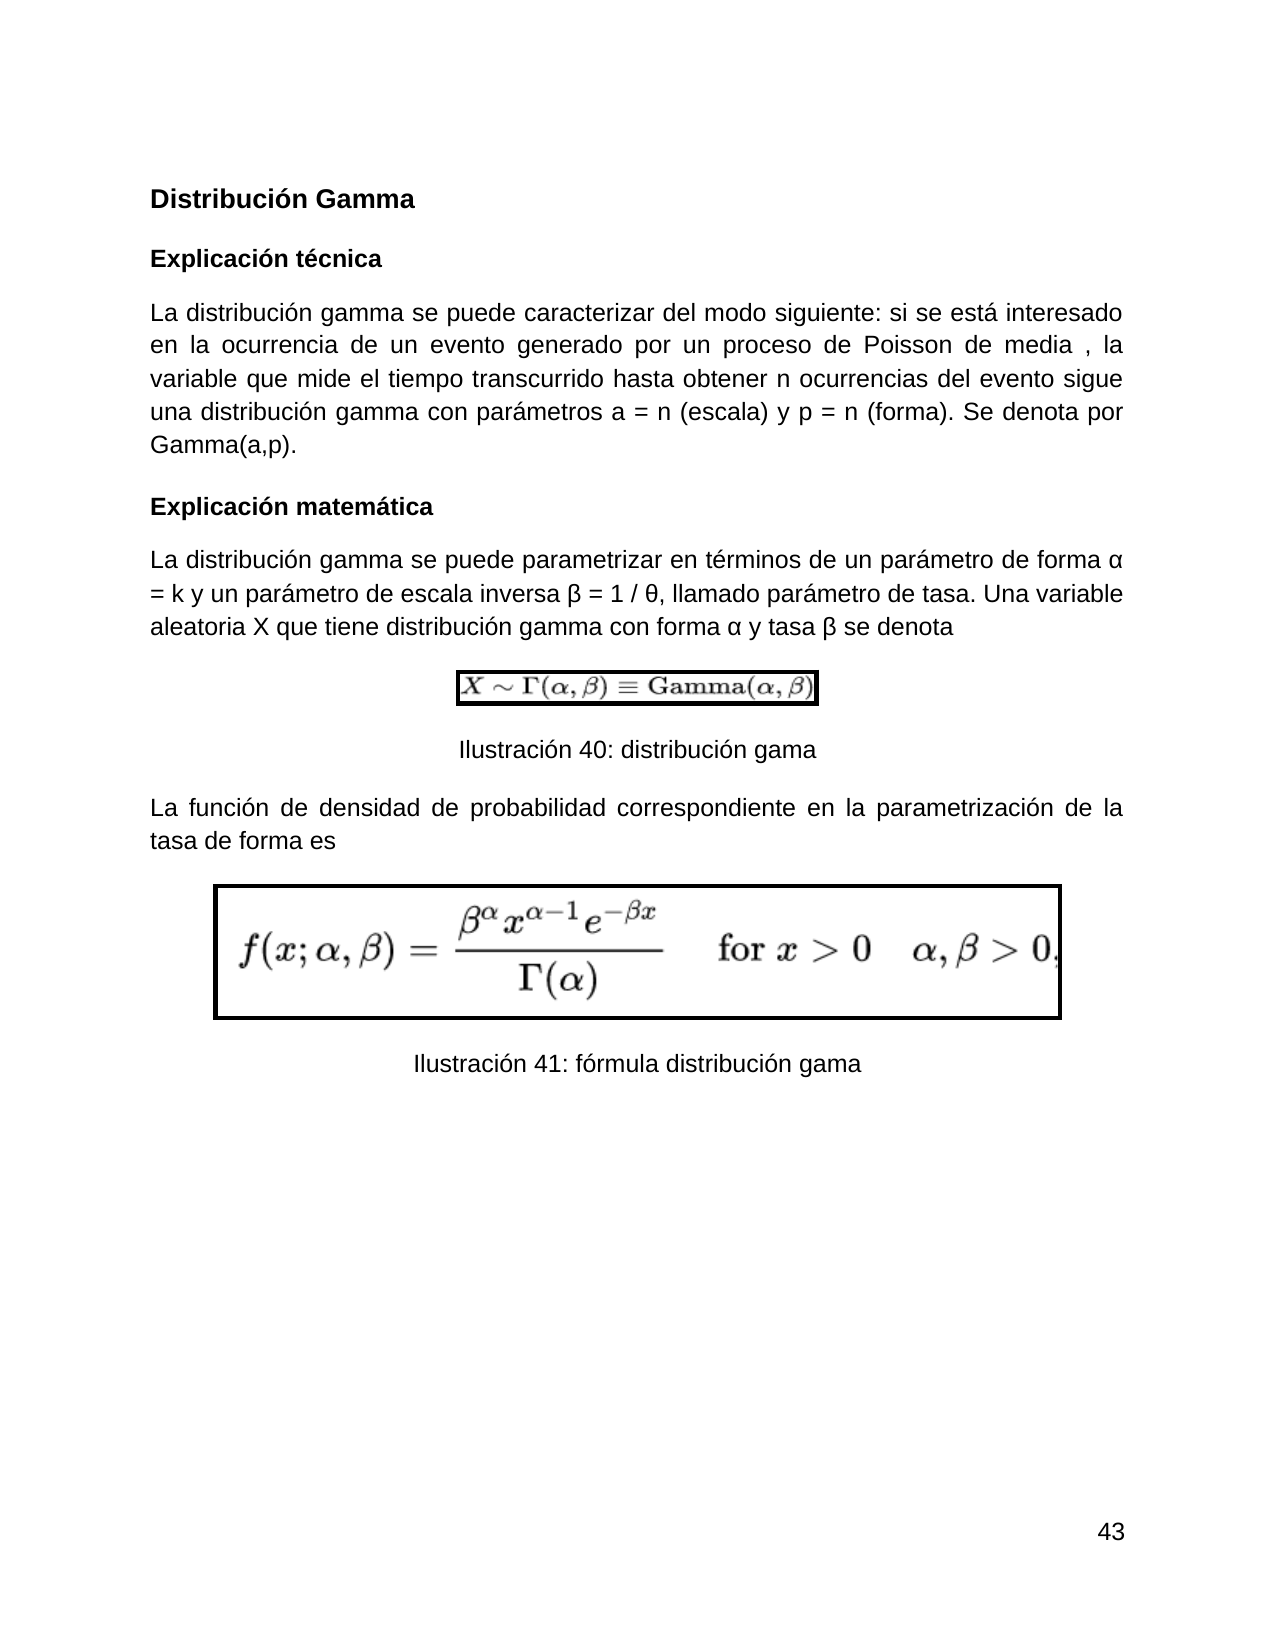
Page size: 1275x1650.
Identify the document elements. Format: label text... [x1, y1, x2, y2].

text Ilustración 41: fórmula distribución gama [150, 1049, 1125, 1078]
picture [218, 888, 1058, 1016]
text La distribución gamma se puede parametrizar en términos de un parámetro de forma α = k y un parámetro de escala inversa β = 1 / θ, llamado parámetro de tasa. Una variable aleatoria X que tiene distribución gamma con forma α y tasa β se denota [150, 546, 1125, 640]
picture [460, 674, 814, 701]
text La función de densidad de probabilidad correspondiente en la parametrización de la tasa de forma es [150, 793, 1125, 854]
subtitle Explicación matemática [150, 492, 1125, 521]
text La distribución gamma se puede caracterizar del modo siguiente: si se está interesado en la ocurrencia de un evento generado por un proceso de Poisson de media , la variable que mide el tiempo transcurrido hasta obtener n ocurrencias del evento sigue una distribución gamma con parámetros a = n (escala) y p = n (forma). Se denota por Gamma(a,p). [150, 297, 1125, 458]
subtitle Explicación técnica [150, 244, 1125, 272]
subtitle Distribución Gamma [150, 183, 1125, 214]
text Ilustración 40: distribución gama [150, 735, 1125, 763]
